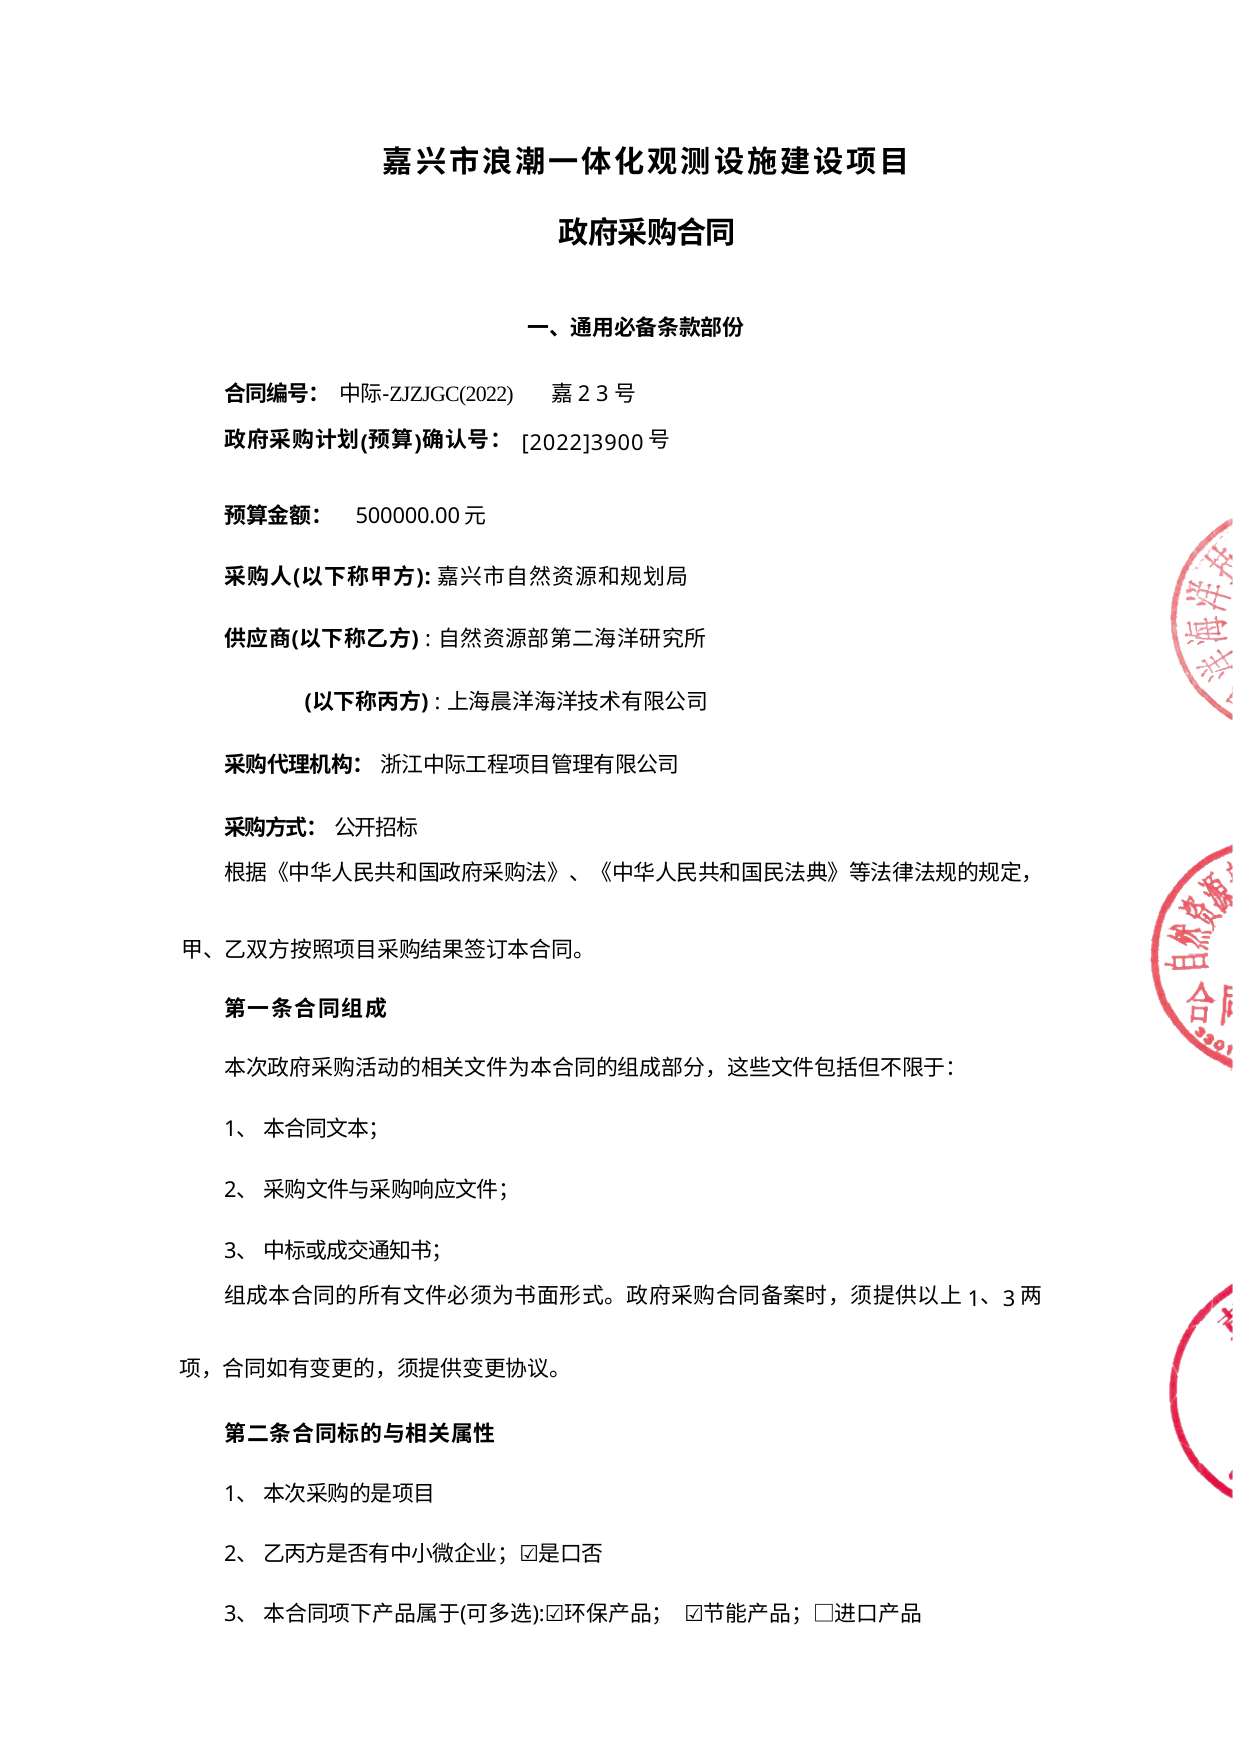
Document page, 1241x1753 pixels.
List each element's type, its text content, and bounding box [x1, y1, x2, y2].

text 第二条合同标的与相关属性 [224, 1418, 1166, 1447]
text 甲、乙双方按照项目采购结果签订本合同。 [181, 934, 1146, 963]
text 合同编号： 中际-ZJZJGC(2022) 嘉 2 3 号 [224, 379, 1238, 407]
text 嘉兴市浪潮一体化观测设施建设项目 [383, 155, 1238, 211]
text 本次政府采购活动的相关文件为本合同的组成部分，这些文件包括但不限于： [224, 1053, 1238, 1081]
text 采购方式： 公开招标 [224, 812, 1238, 841]
text 采购人(以下称甲方): 嘉兴市自然资源和规划局 [224, 561, 1167, 591]
text (以下称丙方) : 上海晨洋海洋技术有限公司 [304, 684, 1167, 716]
text 采购代理机构： 浙江中际工程项目管理有限公司 [224, 749, 1238, 778]
text 1、 本合同文本； [224, 1114, 1238, 1142]
picture [1167, 510, 1238, 724]
text 3、 中标或成交通知书； [224, 1236, 1238, 1264]
text 根据《中华人民共和国政府采购法》、《中华人民共和国民法典》等法律法规的规定， [224, 874, 1146, 934]
text 组成本合同的所有文件必须为书面形式。政府采购合同备案时，须提供以上1、3两 [224, 1297, 1166, 1354]
text 2、 乙丙方是否有中小微企业；☑是口否 [224, 1539, 1238, 1567]
text 2、 采购文件与采购响应文件； [224, 1175, 1238, 1203]
text 一、通用必备条款部份 [527, 326, 1238, 379]
text 政府采购计划(预算)确认号： [2022]3900号 [224, 442, 1238, 500]
text 3、 本合同项下产品属于(可多选):☑环保产品； ☑节能产品；□进口产品 [224, 1599, 1238, 1627]
picture [1146, 836, 1238, 1073]
text 供应商(以下称乙方) : 自然资源部第二海洋研究所 [224, 623, 1167, 652]
text 第一条合同组成 [224, 993, 1146, 1022]
text 1、 本次采购的是项目 [224, 1478, 1238, 1508]
text 项，合同如有变更的，须提供变更协议。 [179, 1354, 1166, 1382]
picture [1166, 1270, 1237, 1506]
text 预算金额： 500000.00元 [224, 500, 1238, 529]
text 政府采购合同 [559, 211, 1238, 251]
